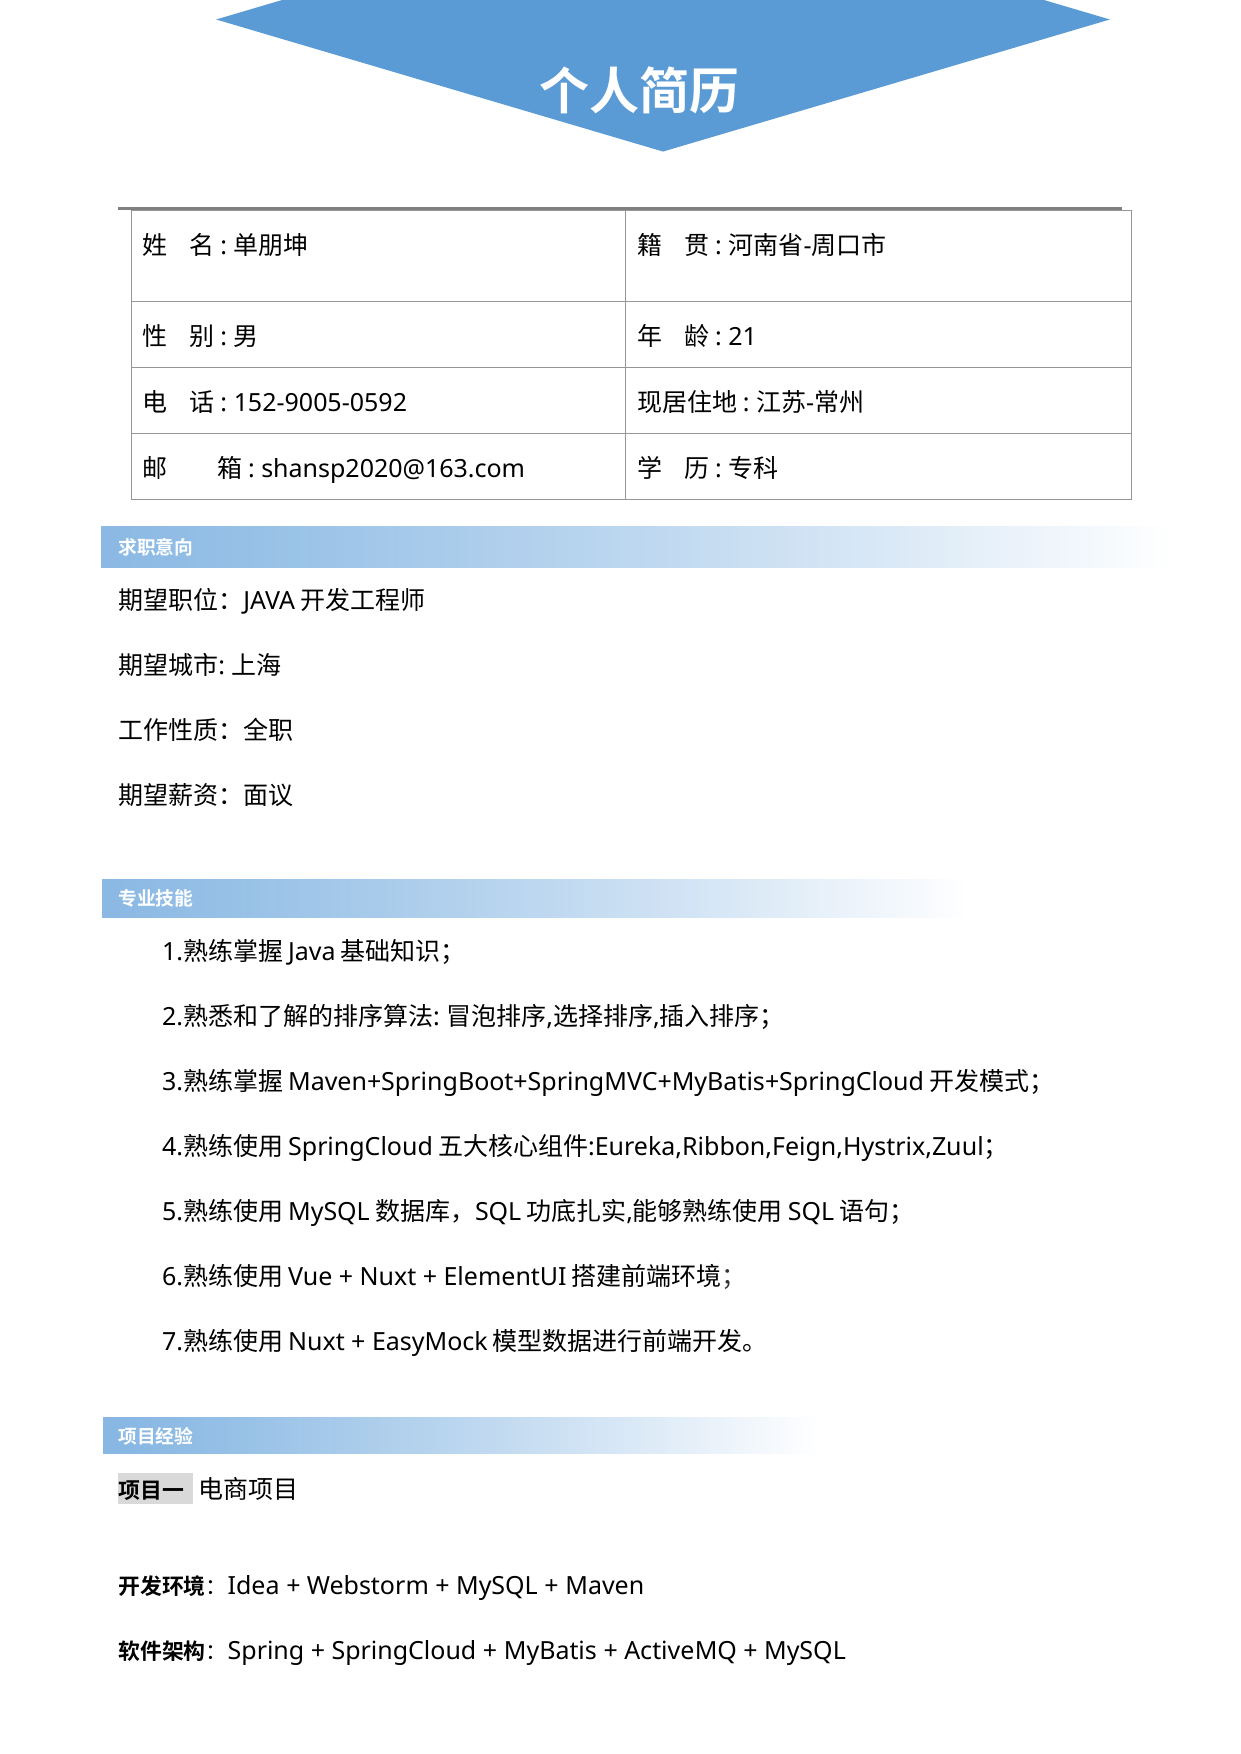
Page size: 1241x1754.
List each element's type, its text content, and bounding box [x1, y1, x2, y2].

text 求职意向 [118, 533, 1122, 560]
list 熟练使用Vue + Nuxt + ElementUI搭建前端环境； [162, 1242, 1122, 1307]
table_cell 邮 箱 : shansp2020@163.com [132, 434, 625, 499]
text 专业技能 [118, 884, 1122, 911]
table_cell 年 龄 : 21 [626, 302, 1131, 367]
text 期望薪资：面议 [118, 761, 1122, 826]
text 开发环境：Idea + Webstorm + MySQL + Maven [118, 1552, 1122, 1617]
table_cell 现居住地 : 江苏-常州 [626, 368, 1131, 433]
list 熟练使用SpringCloud五大核心组件:Eureka,Ribbon,Feign,Hystrix,Zuul； [162, 1112, 1122, 1177]
text 个人简历 [118, 52, 1122, 124]
table_header 籍 贯 : 河南省-周口市 [626, 211, 1131, 301]
list 熟练使用Nuxt + EasyMock模型数据进行前端开发。 [162, 1307, 1122, 1372]
text 项目经验 [118, 1421, 1122, 1448]
text 软件架构：Spring + SpringCloud + MyBatis + ActiveMQ + MySQL [118, 1617, 1122, 1682]
table_cell 性 别 : 男 [132, 302, 625, 367]
table_cell 学 历 : 专科 [626, 434, 1131, 499]
table_cell 电 话 : 152-9005-0592 [132, 368, 625, 433]
list 熟练掌握Java基础知识； [162, 917, 1122, 982]
list 熟练掌握Maven+SpringBoot+SpringMVC+MyBatis+SpringCloud开发模式； [162, 1047, 1122, 1112]
text 期望职位：JAVA开发工程师 [118, 566, 1122, 631]
text 期望城市: 上海 [118, 631, 1122, 696]
text 项目一 电商项目 [118, 1455, 1122, 1520]
list 熟悉和了解的排序算法: 冒泡排序,选择排序,插入排序； [162, 982, 1122, 1047]
table_header 姓 名 : 单朋坤 [132, 211, 625, 301]
list 熟练使用MySQL数据库，SQL功底扎实,能够熟练使用SQL语句； [162, 1177, 1122, 1242]
text 工作性质：全职 [118, 696, 1122, 761]
